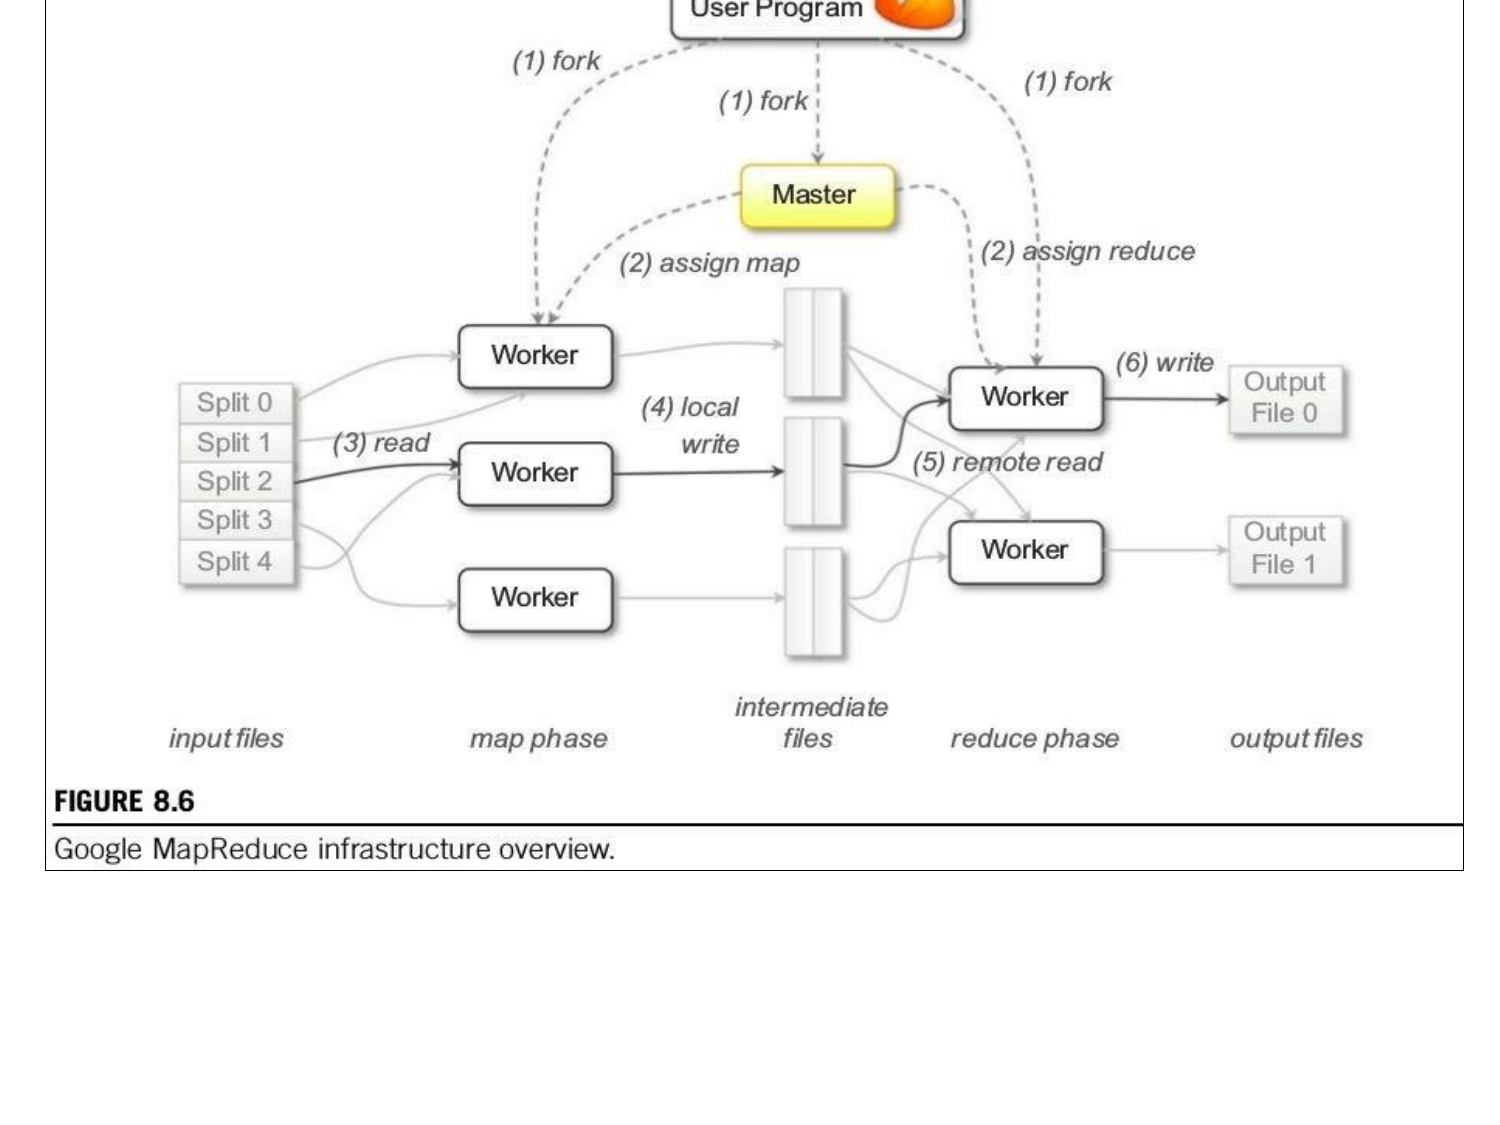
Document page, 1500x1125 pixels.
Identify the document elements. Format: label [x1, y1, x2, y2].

picture [46, 0, 1463, 870]
